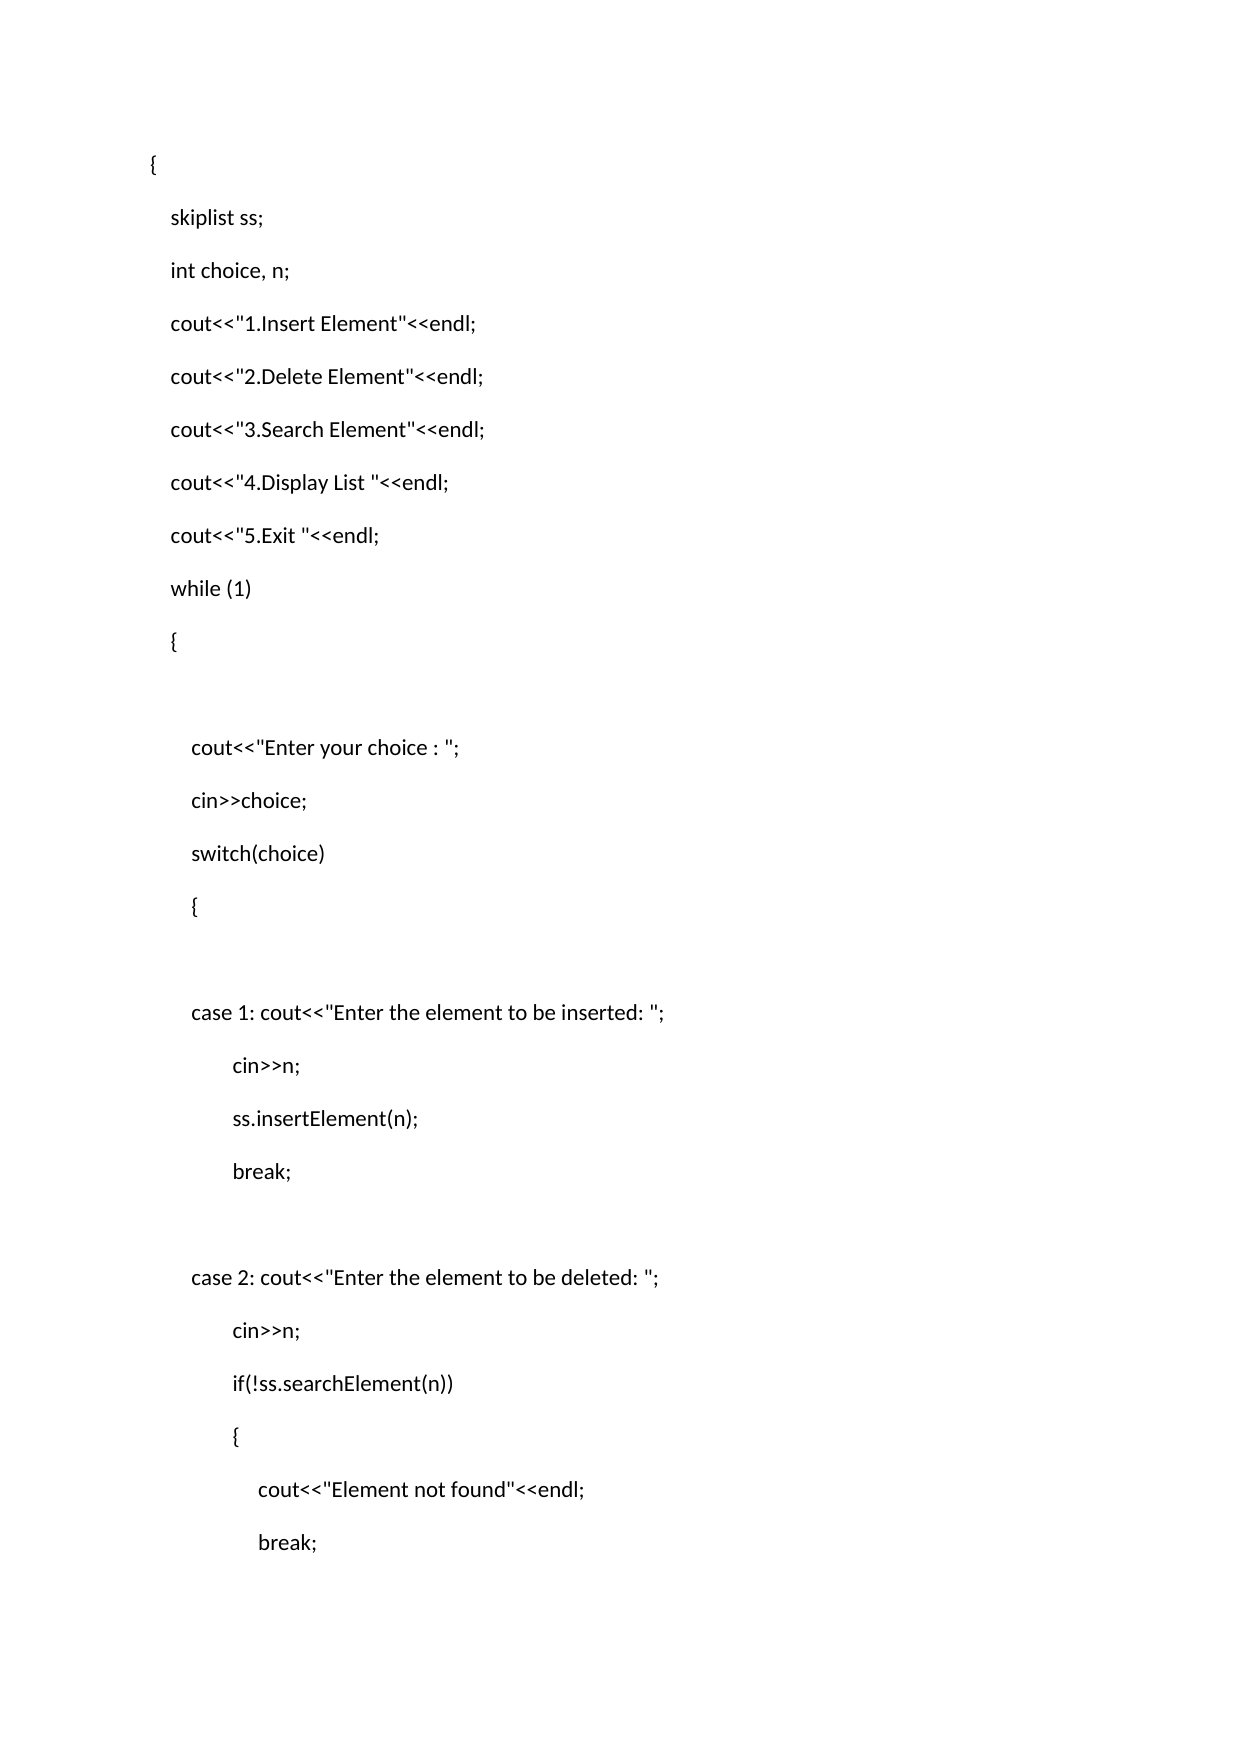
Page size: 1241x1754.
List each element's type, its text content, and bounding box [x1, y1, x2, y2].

text break; [150, 1157, 1090, 1185]
text cout<<"Enter your choice : "; [150, 733, 1090, 761]
text cout<<"4.Display List "<<endl; [150, 468, 1090, 496]
text cout<<"2.Delete Element"<<endl; [150, 362, 1090, 390]
text { [150, 1422, 1090, 1451]
text cout<<"5.Exit "<<endl; [150, 521, 1090, 549]
text cout<<"Element not found"<<endl; [150, 1476, 1090, 1503]
text ss.insertElement(n); [150, 1104, 1090, 1132]
text break; [150, 1528, 1090, 1557]
text cin>>choice; [150, 786, 1090, 814]
text case 1: cout<<"Enter the element to be inserted: "; [150, 998, 1090, 1026]
text cout<<"1.Insert Element"<<endl; [150, 309, 1090, 337]
text switch(choice) [150, 839, 1090, 867]
text cin>>n; [150, 1316, 1090, 1344]
text { [150, 892, 1090, 920]
text cin>>n; [150, 1051, 1090, 1079]
text skiplist ss; [150, 203, 1090, 231]
text cout<<"3.Search Element"<<endl; [150, 415, 1090, 443]
text if(!ss.searchElement(n)) [150, 1369, 1090, 1397]
text int choice, n; [150, 256, 1090, 284]
text while (1) [150, 574, 1090, 602]
text { [150, 150, 1090, 178]
text case 2: cout<<"Enter the element to be deleted: "; [150, 1263, 1090, 1291]
text { [150, 627, 1090, 655]
